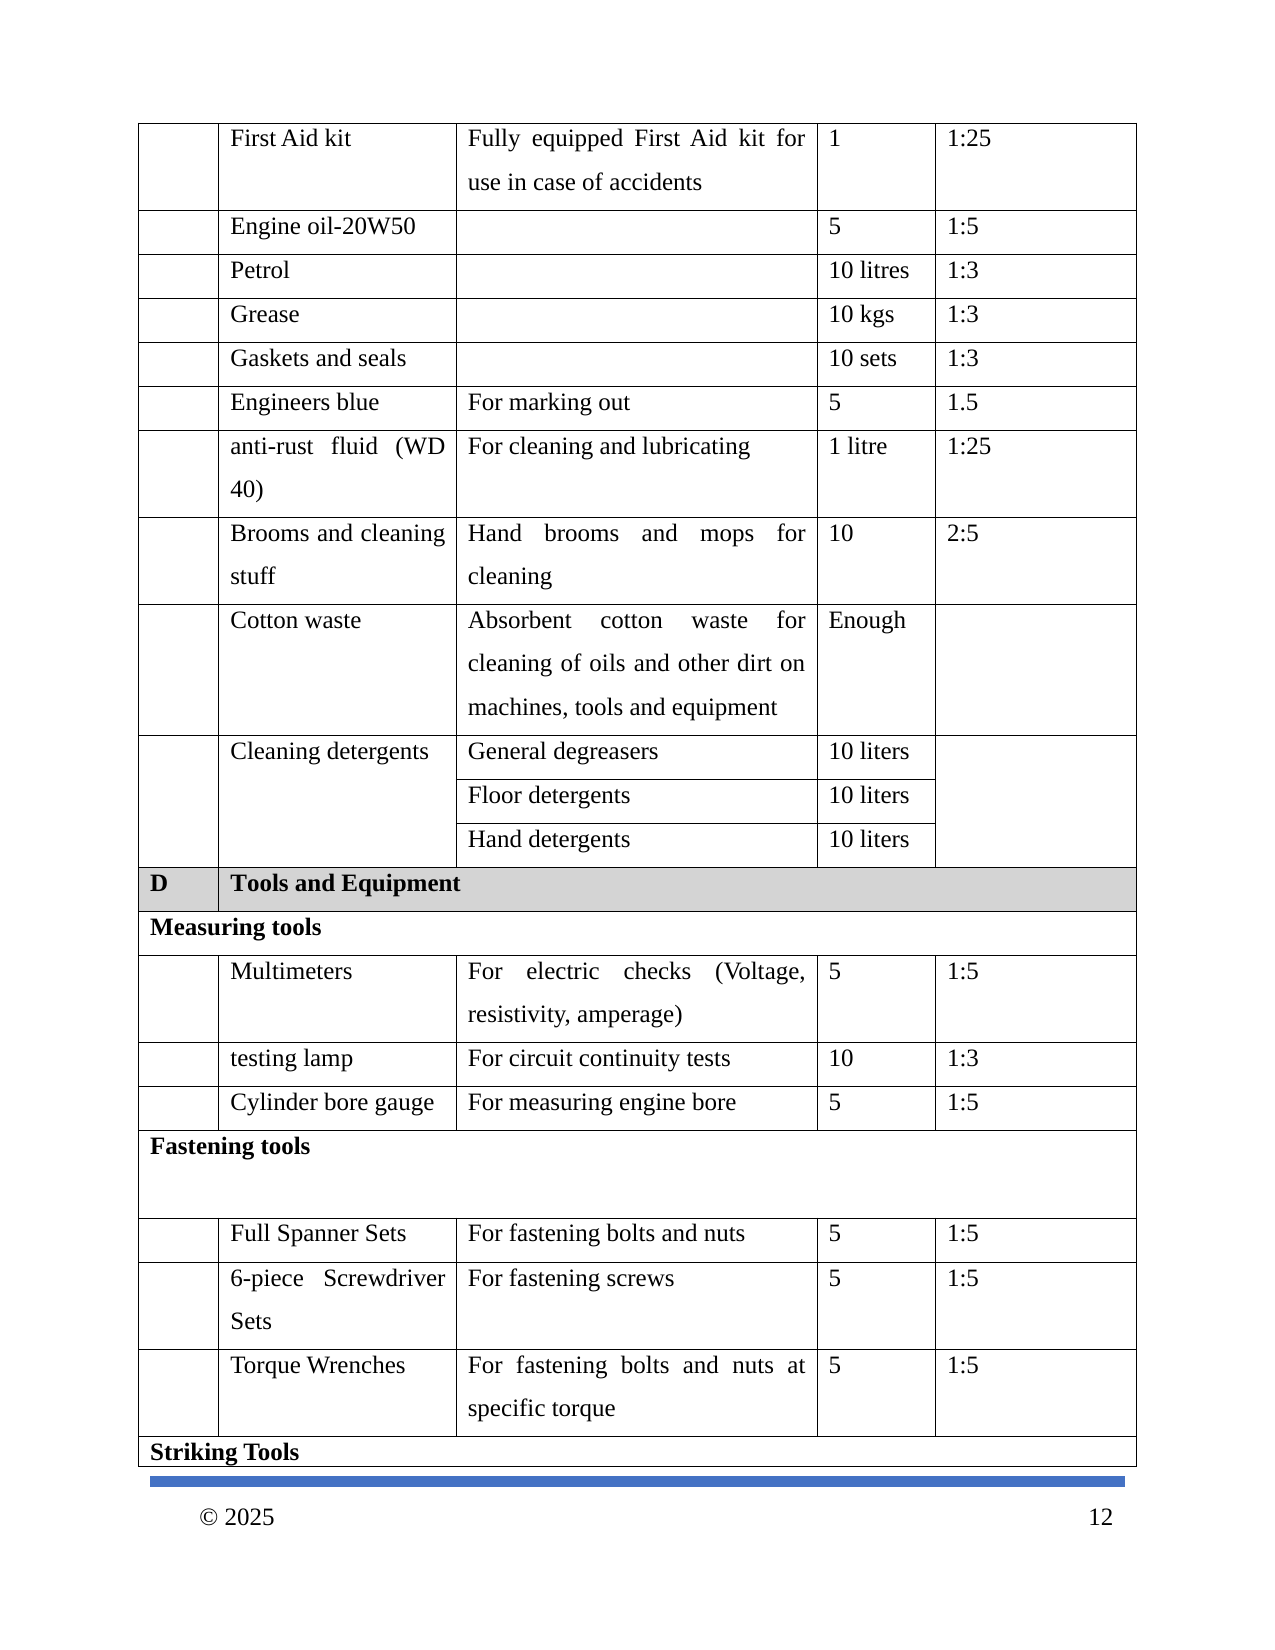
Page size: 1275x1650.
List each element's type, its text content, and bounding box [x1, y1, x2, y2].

table_cell Hand detergents [457, 824, 817, 867]
table_cell 5 [818, 387, 935, 430]
table_cell [139, 1350, 218, 1436]
table_cell [139, 387, 218, 430]
table_cell Measuring tools [139, 912, 1136, 955]
table_cell Striking Tools [139, 1437, 1136, 1466]
table_cell 5 [818, 1350, 935, 1436]
table_cell Petrol [219, 255, 456, 298]
table_cell Floor detergents [457, 780, 817, 823]
table_cell [139, 605, 218, 735]
table_cell anti-rust fluid (WD 40) [219, 431, 456, 517]
table_cell 10 litres [818, 255, 935, 298]
table_cell 10 liters [818, 780, 935, 823]
table_cell [936, 605, 1136, 735]
table_cell Cylinder bore gauge [219, 1087, 456, 1130]
table_cell First Aid kit [219, 124, 456, 210]
table_cell 1:5 [936, 1219, 1136, 1262]
table_cell [139, 124, 218, 210]
table_cell 10 sets [818, 343, 935, 386]
table_cell Hand brooms and mops for cleaning [457, 518, 817, 604]
table_cell [139, 299, 218, 342]
table_cell 6-piece Screwdriver Sets [219, 1263, 456, 1349]
table_cell For circuit continuity tests [457, 1043, 817, 1086]
table_cell D [139, 868, 218, 911]
table_cell [139, 956, 218, 1042]
table_cell [139, 211, 218, 254]
table_cell Fully equipped First Aid kit for use in case of accidents [457, 124, 817, 210]
table_cell [139, 518, 218, 604]
table_cell 1:5 [936, 211, 1136, 254]
table_cell General degreasers [457, 736, 817, 779]
table_cell 2:5 [936, 518, 1136, 604]
table_cell Grease [219, 299, 456, 342]
table_cell 1:3 [936, 299, 1136, 342]
table_cell [139, 1087, 218, 1130]
table_cell [139, 1219, 218, 1262]
table_cell 10 liters [818, 824, 935, 867]
table_cell 1 [818, 124, 935, 210]
table_cell 5 [818, 1263, 935, 1349]
table_cell 10 [818, 518, 935, 604]
table_cell 1:5 [936, 1350, 1136, 1436]
table_cell Multimeters [219, 956, 456, 1042]
table_cell 1.5 [936, 387, 1136, 430]
table_cell [936, 736, 1136, 867]
table_cell 1:25 [936, 431, 1136, 517]
table_cell Torque Wrenches [219, 1350, 456, 1436]
table_cell Enough [818, 605, 935, 735]
table_cell For fastening screws [457, 1263, 817, 1349]
table_cell 1 litre [818, 431, 935, 517]
table_cell [457, 255, 817, 298]
table_cell For fastening bolts and nuts at specific torque [457, 1350, 817, 1436]
table_cell For cleaning and lubricating [457, 431, 817, 517]
table_cell 5 [818, 1219, 935, 1262]
table_cell Engineers blue [219, 387, 456, 430]
table_cell 1:3 [936, 1043, 1136, 1086]
table_cell 1:5 [936, 956, 1136, 1042]
table_cell Fastening tools [139, 1131, 1136, 1217]
table_cell [139, 736, 218, 867]
table_cell [139, 255, 218, 298]
table_cell 10 [818, 1043, 935, 1086]
table_cell Full Spanner Sets [219, 1219, 456, 1262]
table_cell Absorbent cotton waste for cleaning of oils and other dirt on machines, tools and equipment [457, 605, 817, 735]
table_cell Brooms and cleaning stuff [219, 518, 456, 604]
table_cell 5 [818, 211, 935, 254]
table_cell For electric checks (Voltage, resistivity, amperage) [457, 956, 817, 1042]
table_cell Cotton waste [219, 605, 456, 735]
table_cell Tools and Equipment [219, 868, 1136, 911]
table_cell Engine oil-20W50 [219, 211, 456, 254]
table_cell 1:5 [936, 1263, 1136, 1349]
table_cell 1:5 [936, 1087, 1136, 1130]
table_cell 10 liters [818, 736, 935, 779]
table_cell For measuring engine bore [457, 1087, 817, 1130]
table_cell Cleaning detergents [219, 736, 456, 867]
table_cell 10 kgs [818, 299, 935, 342]
table_cell 1:25 [936, 124, 1136, 210]
table_cell 1:3 [936, 343, 1136, 386]
table_cell [457, 211, 817, 254]
table_cell [139, 1043, 218, 1086]
table_cell [457, 343, 817, 386]
table_cell testing lamp [219, 1043, 456, 1086]
table_cell 5 [818, 1087, 935, 1130]
table_cell [139, 1263, 218, 1349]
table_cell Gaskets and seals [219, 343, 456, 386]
table_cell [139, 431, 218, 517]
table_cell 1:3 [936, 255, 1136, 298]
table_cell For fastening bolts and nuts [457, 1219, 817, 1262]
table_cell [457, 299, 817, 342]
table_cell [139, 343, 218, 386]
table_cell For marking out [457, 387, 817, 430]
table_cell 5 [818, 956, 935, 1042]
